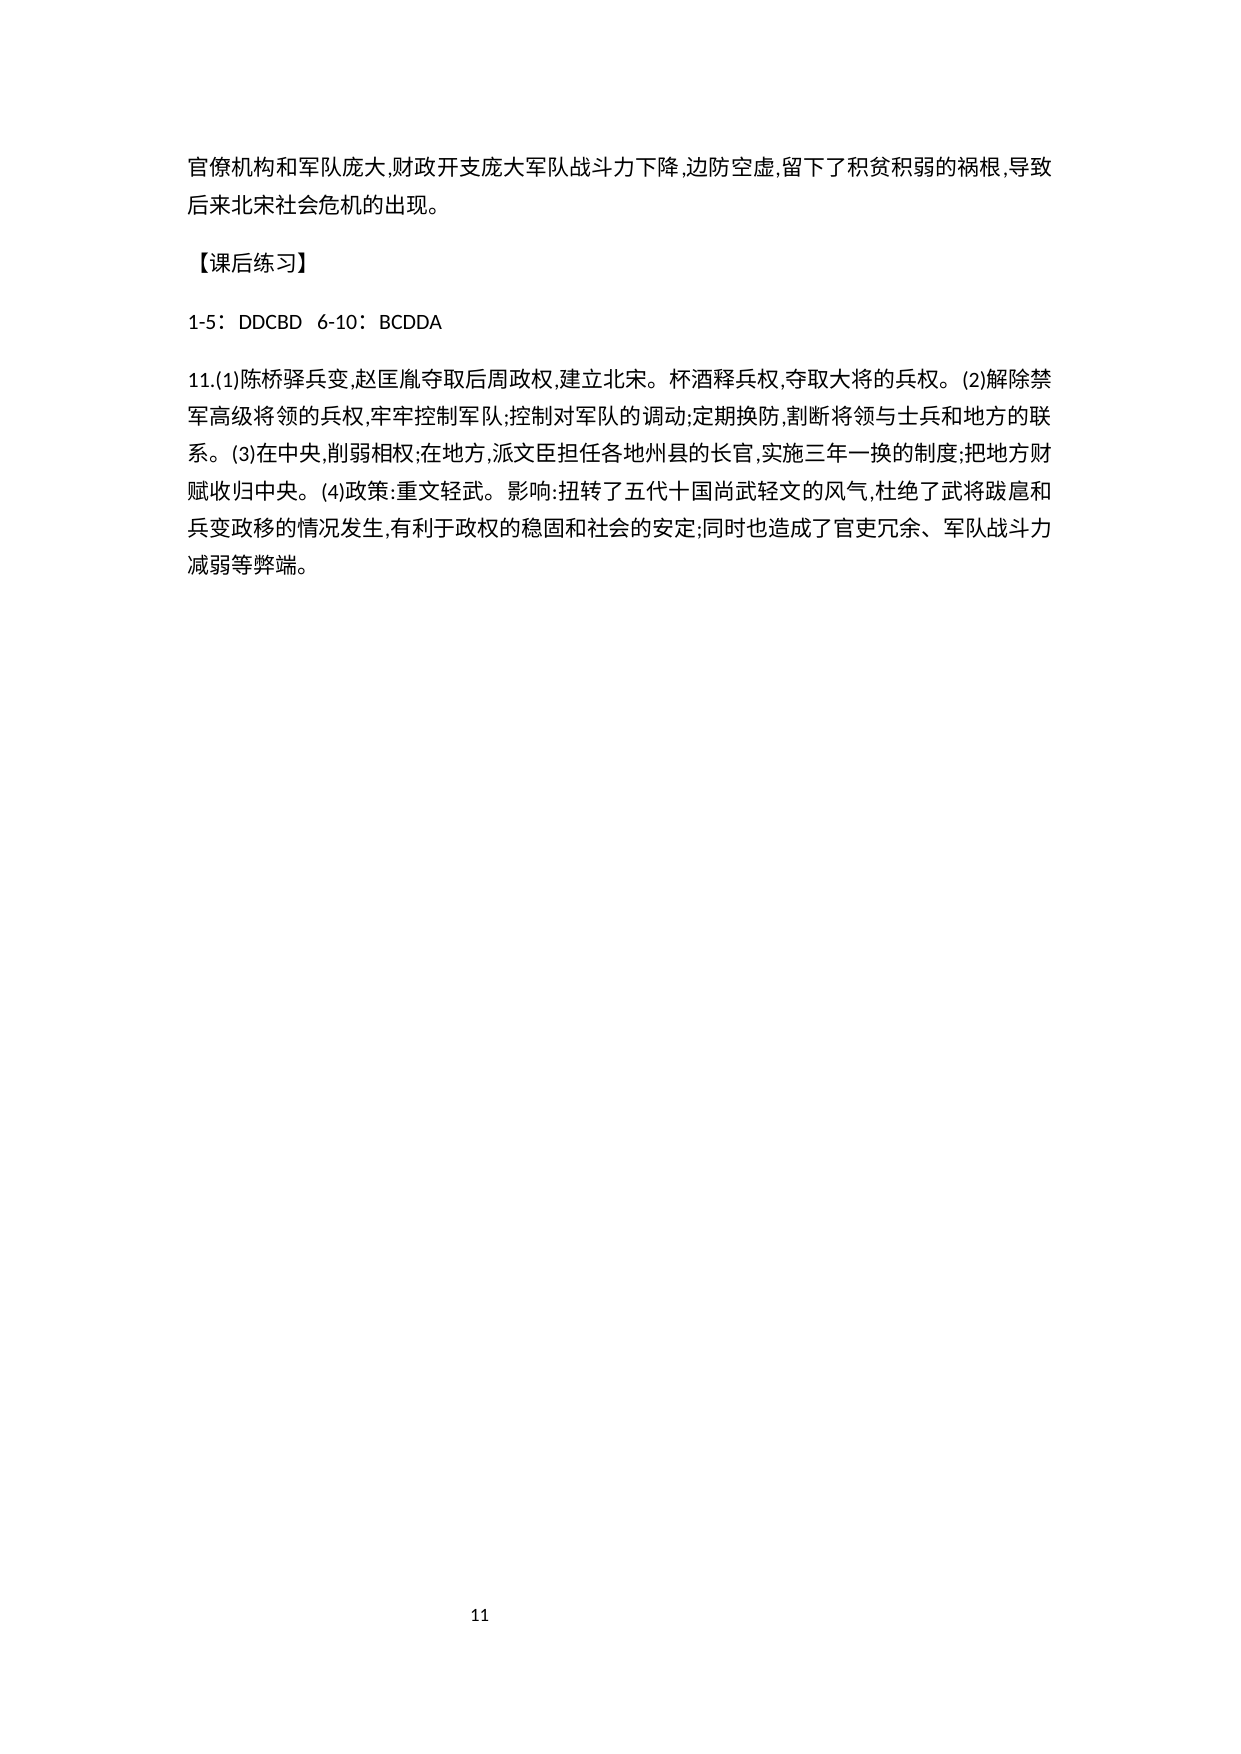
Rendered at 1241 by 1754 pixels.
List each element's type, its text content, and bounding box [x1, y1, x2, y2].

list 【课后练习】 [187, 245, 1053, 278]
list 1-5：DDCBD 6-10：BCDDA [187, 303, 1053, 336]
list 11.(1)陈桥驿兵变,赵匡胤夺取后周政权,建立北宋。杯酒释兵权,夺取大将的兵权。(2)解除禁军高级将领的兵权,牢牢控制军队;控制对军队的调动;定期换防,割断将领与士兵和地方的联系。(3)在中央,削弱相权;在地方,派文臣担任各地州县的长官,实施三年一换的制度;把地方财赋收归中央。(4)政策:重文轻武。影响:扭转了五代十国尚武轻文的风气,杜绝了武将跋扈和兵变政移的情况发生,有利于政权的稳固和社会的安定;同时也造成了官吏冗余、军队战斗力减弱等弊端。 [187, 361, 1053, 580]
